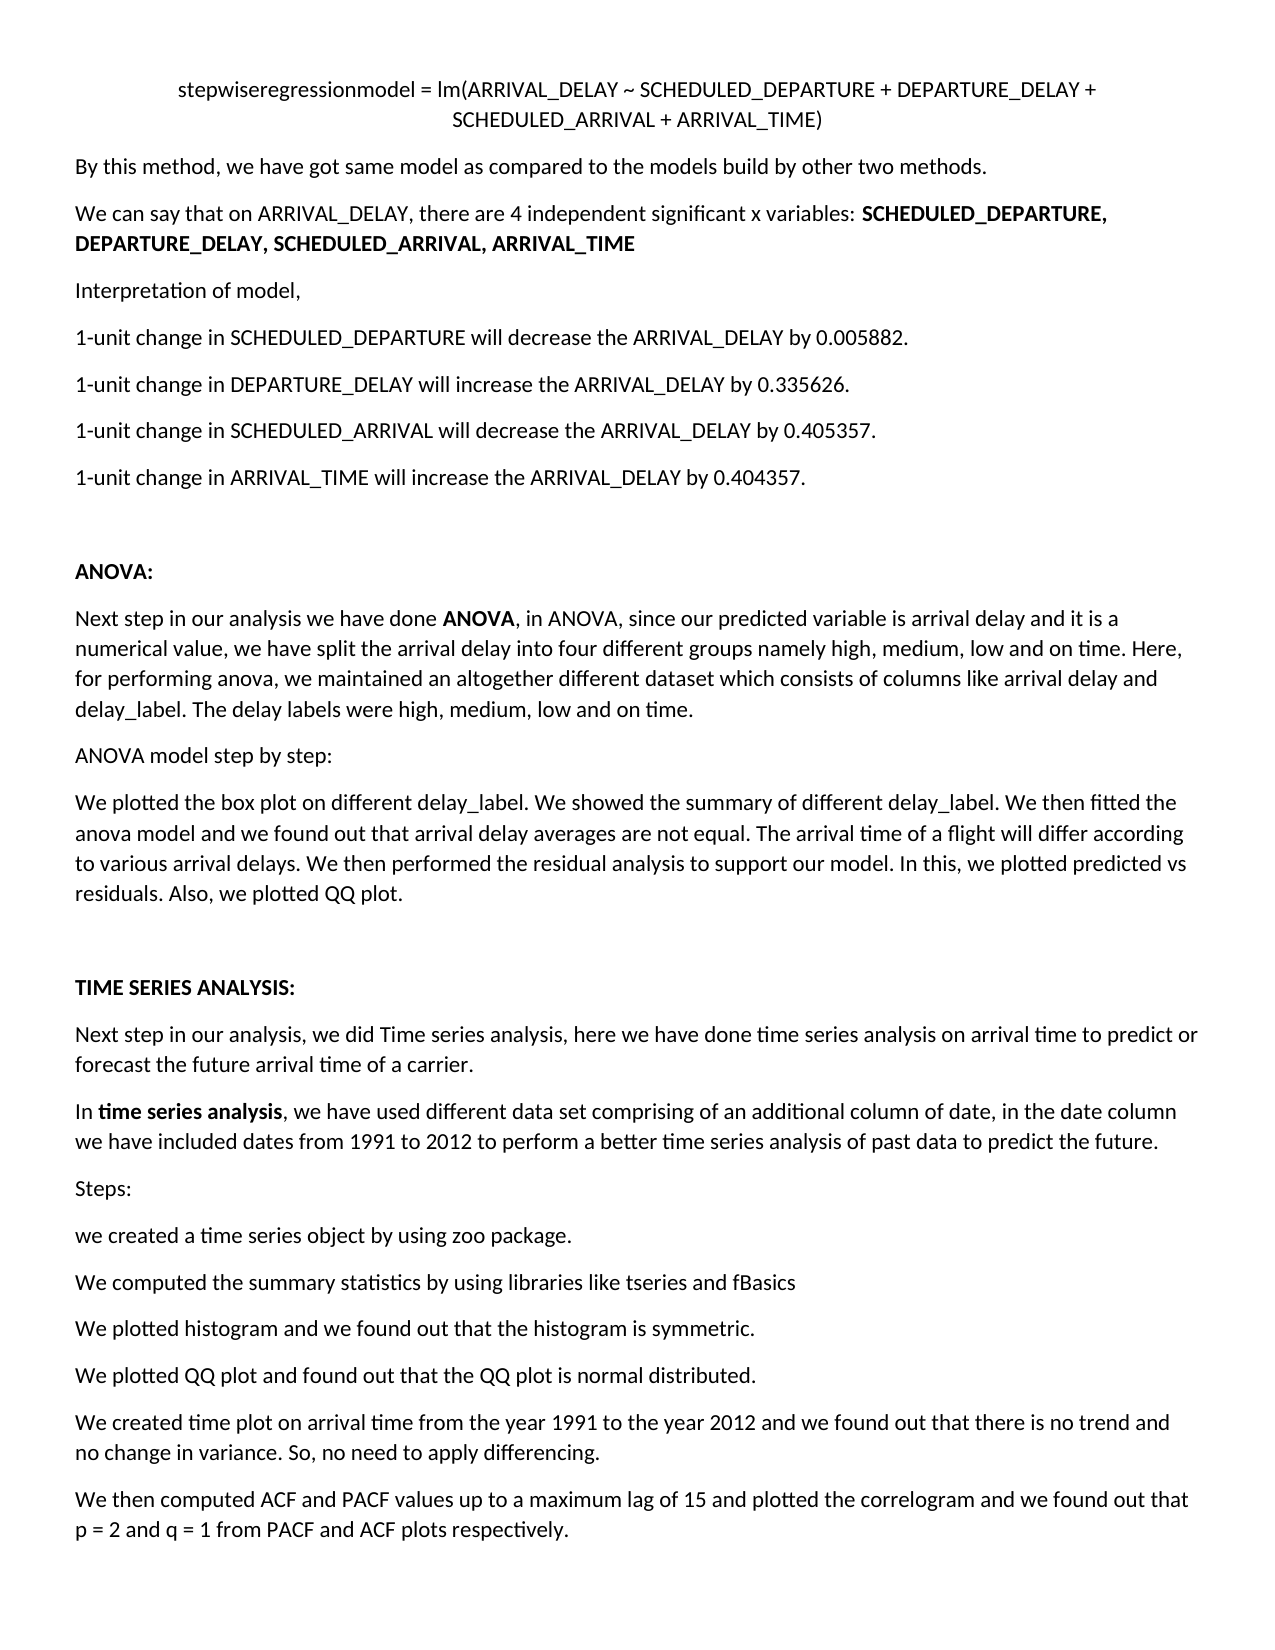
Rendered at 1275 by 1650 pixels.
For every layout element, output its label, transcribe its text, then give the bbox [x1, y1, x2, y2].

text TIME SERIES ANALYSIS: [75, 973, 1200, 1001]
text We computed the summary statistics by using libraries like tseries and fBasics [75, 1268, 1200, 1296]
text We plotted the box plot on different delay_label. We showed the summary of different delay_label. We then fitted the anova model and we found out that arrival delay averages are not equal. The arrival time of a flight will differ according to various arrival delays. We then performed the residual analysis to support our model. In this, we plotted predicted vs residuals. Also, we plotted QQ plot. [75, 788, 1200, 907]
text 1-unit change in SCHEDULED_ARRIVAL will decrease the ARRIVAL_DELAY by 0.405357. [75, 417, 1200, 445]
text By this method, we have got same model as compared to the models build by other two methods. [75, 152, 1200, 180]
text 1-unit change in SCHEDULED_DEPARTURE will decrease the ARRIVAL_DELAY by 0.005882. [75, 323, 1200, 351]
text 1-unit change in ARRIVAL_TIME will increase the ARRIVAL_DELAY by 0.404357. [75, 463, 1200, 492]
text we created a time series object by using zoo package. [75, 1221, 1200, 1249]
text ANOVA model step by step: [75, 742, 1200, 770]
text Next step in our analysis, we did Time series analysis, here we have done time series analysis on arrival time to predict or forecast the future arrival time of a carrier. [75, 1020, 1200, 1078]
text Steps: [75, 1174, 1200, 1202]
text In time series analysis, we have used different data set comprising of an additional column of date, in the date column we have included dates from 1991 to 2012 to perform a better time series analysis of past data to predict the future. [75, 1097, 1200, 1155]
text We can say that on ARRIVAL_DELAY, there are 4 independent significant x variables: SCHEDULED_DEPARTURE, DEPARTURE_DELAY, SCHEDULED_ARRIVAL, ARRIVAL_TIME [75, 199, 1200, 257]
text ANOVA: [75, 557, 1200, 585]
text We then computed ACF and PACF values up to a maximum lag of 15 and plotted the correlogram and we found out that p = 2 and q = 1 from PACF and ACF plots respectively. [75, 1485, 1200, 1544]
text stepwiseregressionmodel = lm(ARRIVAL_DELAY ~ SCHEDULED_DEPARTURE + DEPARTURE_DELAY + SCHEDULED_ARRIVAL + ARRIVAL_TIME) [75, 75, 1200, 133]
text Interpretation of model, [75, 276, 1200, 304]
text Next step in our analysis we have done ANOVA, in ANOVA, since our predicted variable is arrival delay and it is a numerical value, we have split the arrival delay into four different groups namely high, medium, low and on time. Here, for performing anova, we maintained an altogether different dataset which consists of columns like arrival delay and delay_label. The delay labels were high, medium, low and on time. [75, 604, 1200, 723]
text 1-unit change in DEPARTURE_DELAY will increase the ARRIVAL_DELAY by 0.335626. [75, 370, 1200, 398]
text We plotted QQ plot and found out that the QQ plot is normal distributed. [75, 1361, 1200, 1389]
text We created time plot on arrival time from the year 1991 to the year 2012 and we found out that there is no trend and no change in variance. So, no need to apply differencing. [75, 1408, 1200, 1467]
text We plotted histogram and we found out that the histogram is symmetric. [75, 1314, 1200, 1343]
